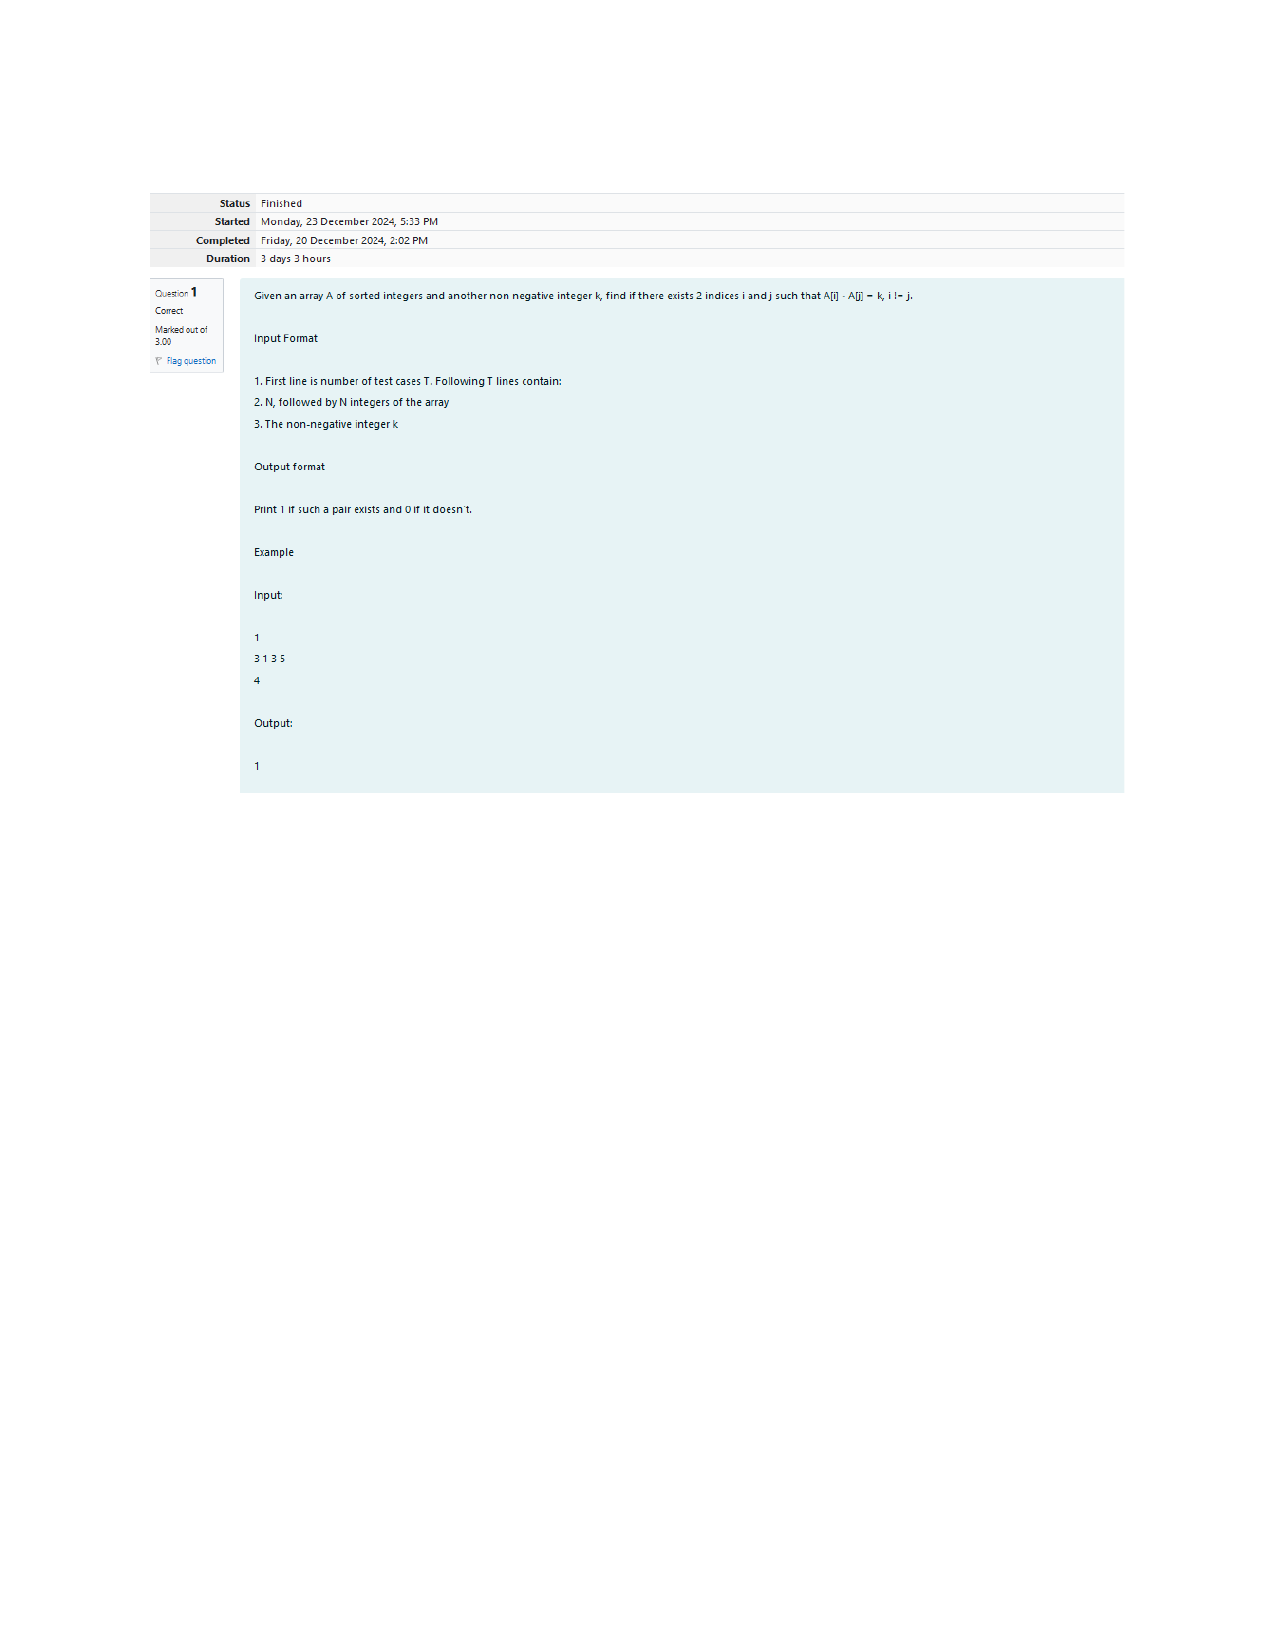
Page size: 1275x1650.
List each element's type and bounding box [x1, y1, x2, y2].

picture [150, 183, 1125, 793]
